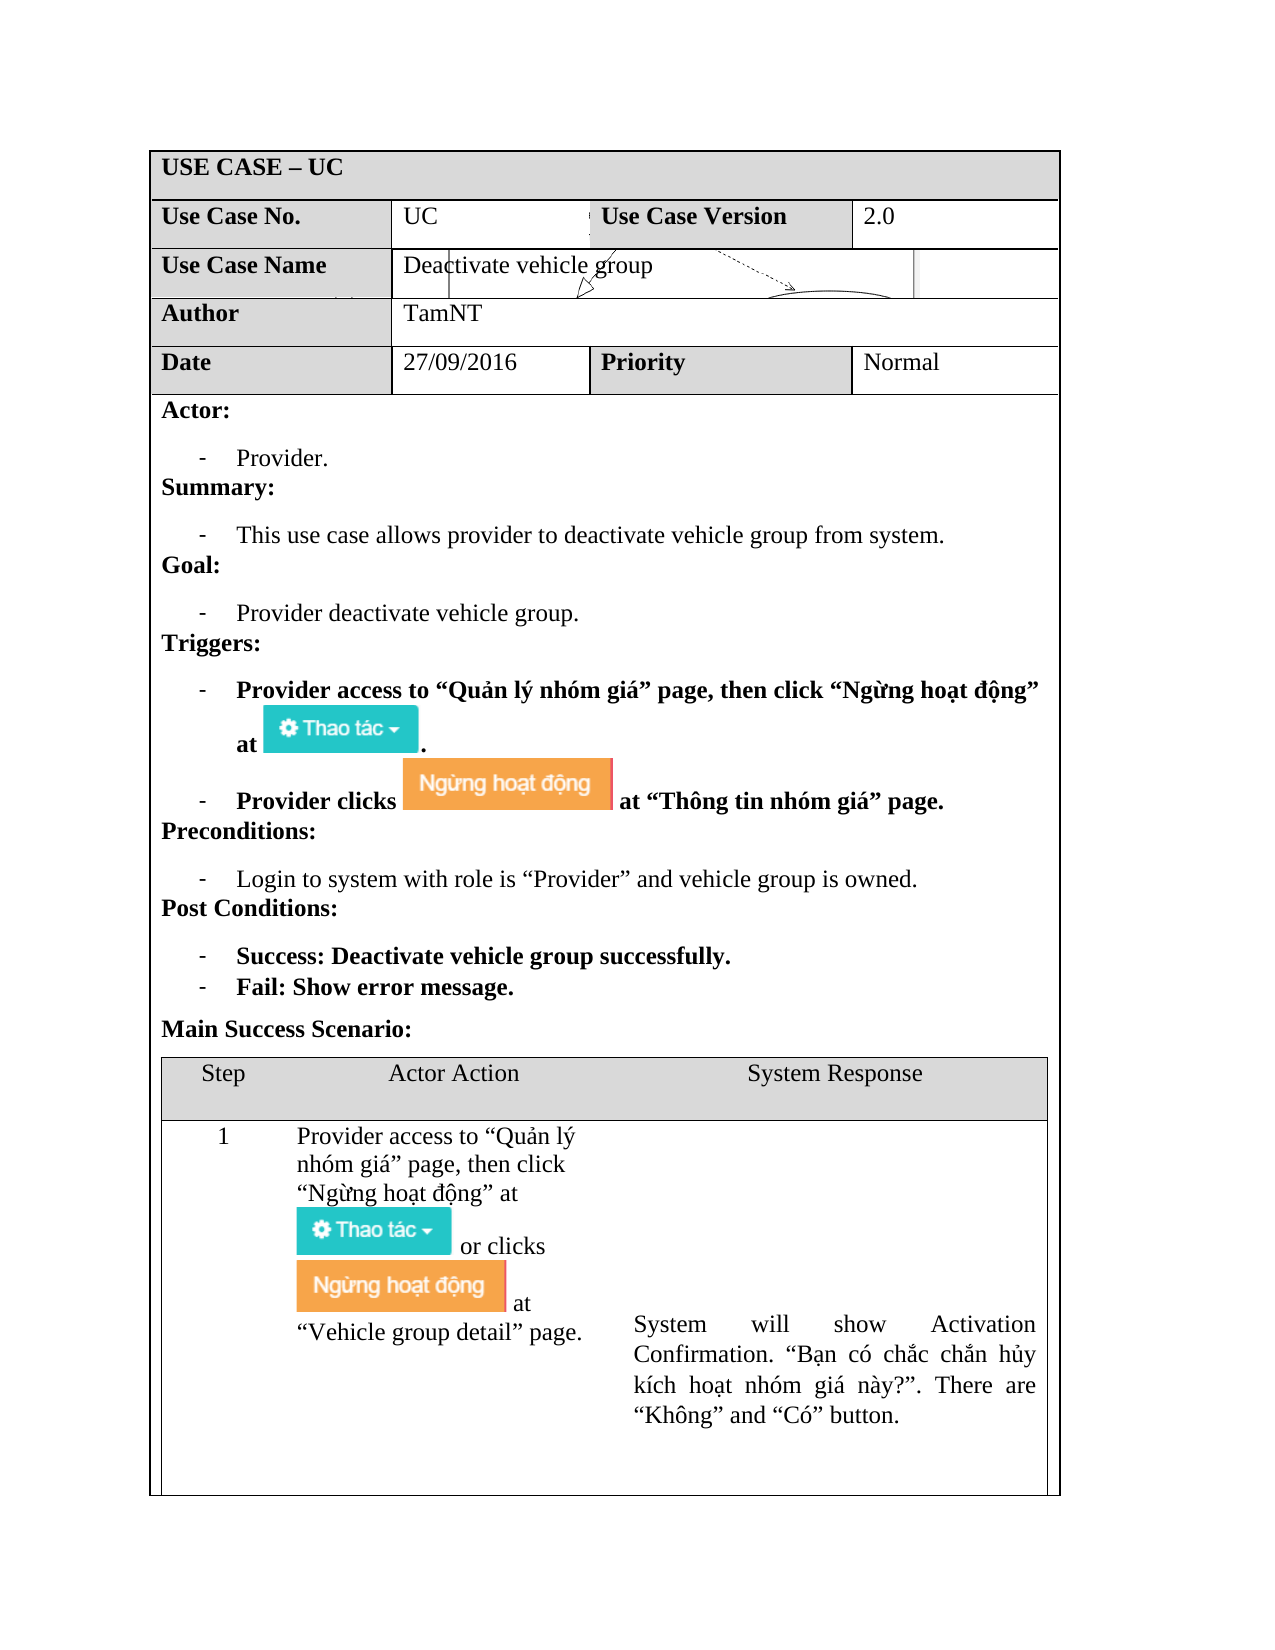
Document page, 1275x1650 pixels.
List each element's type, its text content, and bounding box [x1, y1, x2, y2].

table_cell UC [392, 201, 589, 248]
picture [263, 705, 421, 753]
picture [296, 1207, 454, 1255]
table_cell Use Case Name [151, 249, 391, 297]
picture [296, 1260, 507, 1312]
table_cell Use Case Version [590, 201, 852, 248]
table_cell TamNT [392, 298, 1059, 346]
table_cell Normal [853, 346, 1059, 394]
table_cell 27/09/2016 [393, 347, 589, 394]
table_cell Use Case No. [151, 200, 391, 248]
table_cell 2.0 [853, 199, 1059, 248]
table_cell Priority [591, 347, 851, 394]
table_cell Date [151, 347, 391, 394]
picture [402, 758, 613, 810]
table_cell Deactivate vehicle group [393, 248, 1059, 297]
table_cell Author [151, 299, 391, 346]
table_header USE CASE – UC [151, 152, 1059, 199]
